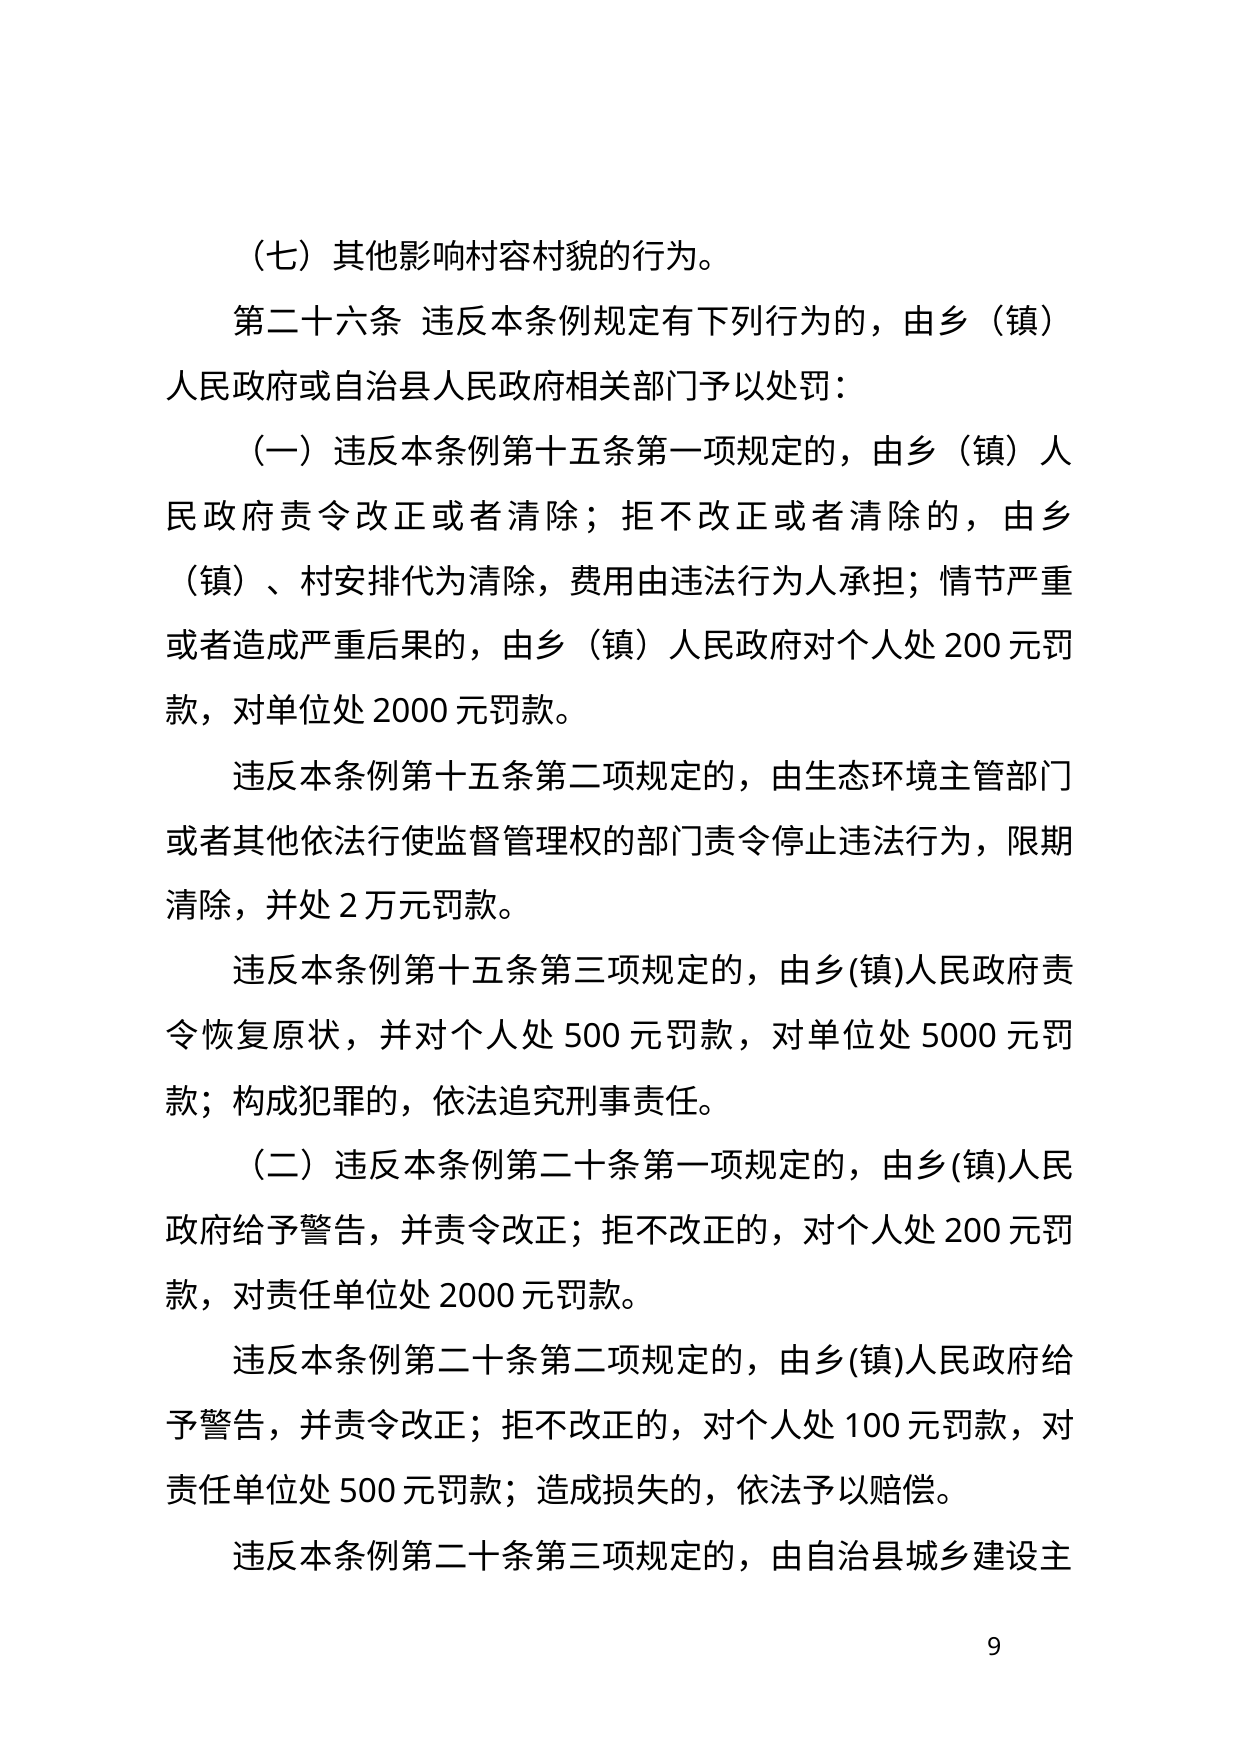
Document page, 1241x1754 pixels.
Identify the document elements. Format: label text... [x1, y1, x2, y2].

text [165, 1521, 1075, 1586]
text （二）违反本条例第二十条第一项规定的，由乡(镇)人民政府给予警告，并责令改正；拒不改正的，对个人处200元罚款，对责任单位处2000元罚款。 [165, 1131, 1075, 1326]
text （七）其他影响村容村貌的行为。 [165, 221, 1075, 286]
text 违反本条例第二十条第二项规定的，由乡(镇)人民政府给予警告，并责令改正；拒不改正的，对个人处100元罚款，对责任单位处500元罚款；造成损失的，依法予以赔偿。 [165, 1326, 1075, 1521]
text 第二十六条 违反本条例规定有下列行为的，由乡（镇）人民政府或自治县人民政府相关部门予以处罚： [165, 286, 1075, 416]
text 违反本条例第十五条第三项规定的，由乡(镇)人民政府责令恢复原状，并对个人处500元罚款，对单位处5000元罚款；构成犯罪的，依法追究刑事责任。 [165, 936, 1075, 1131]
text 违反本条例第十五条第二项规定的，由生态环境主管部门或者其他依法行使监督管理权的部门责令停止违法行为，限期清除，并处2万元罚款。 [165, 741, 1075, 936]
text （一）违反本条例第十五条第一项规定的，由乡（镇）人民政府责令改正或者清除；拒不改正或者清除的，由乡（镇）、村安排代为清除，费用由违法行为人承担；情节严重或者造成严重后果的，由乡（镇）人民政府对个人处200元罚款，对单位处2000元罚款。 [165, 416, 1075, 741]
